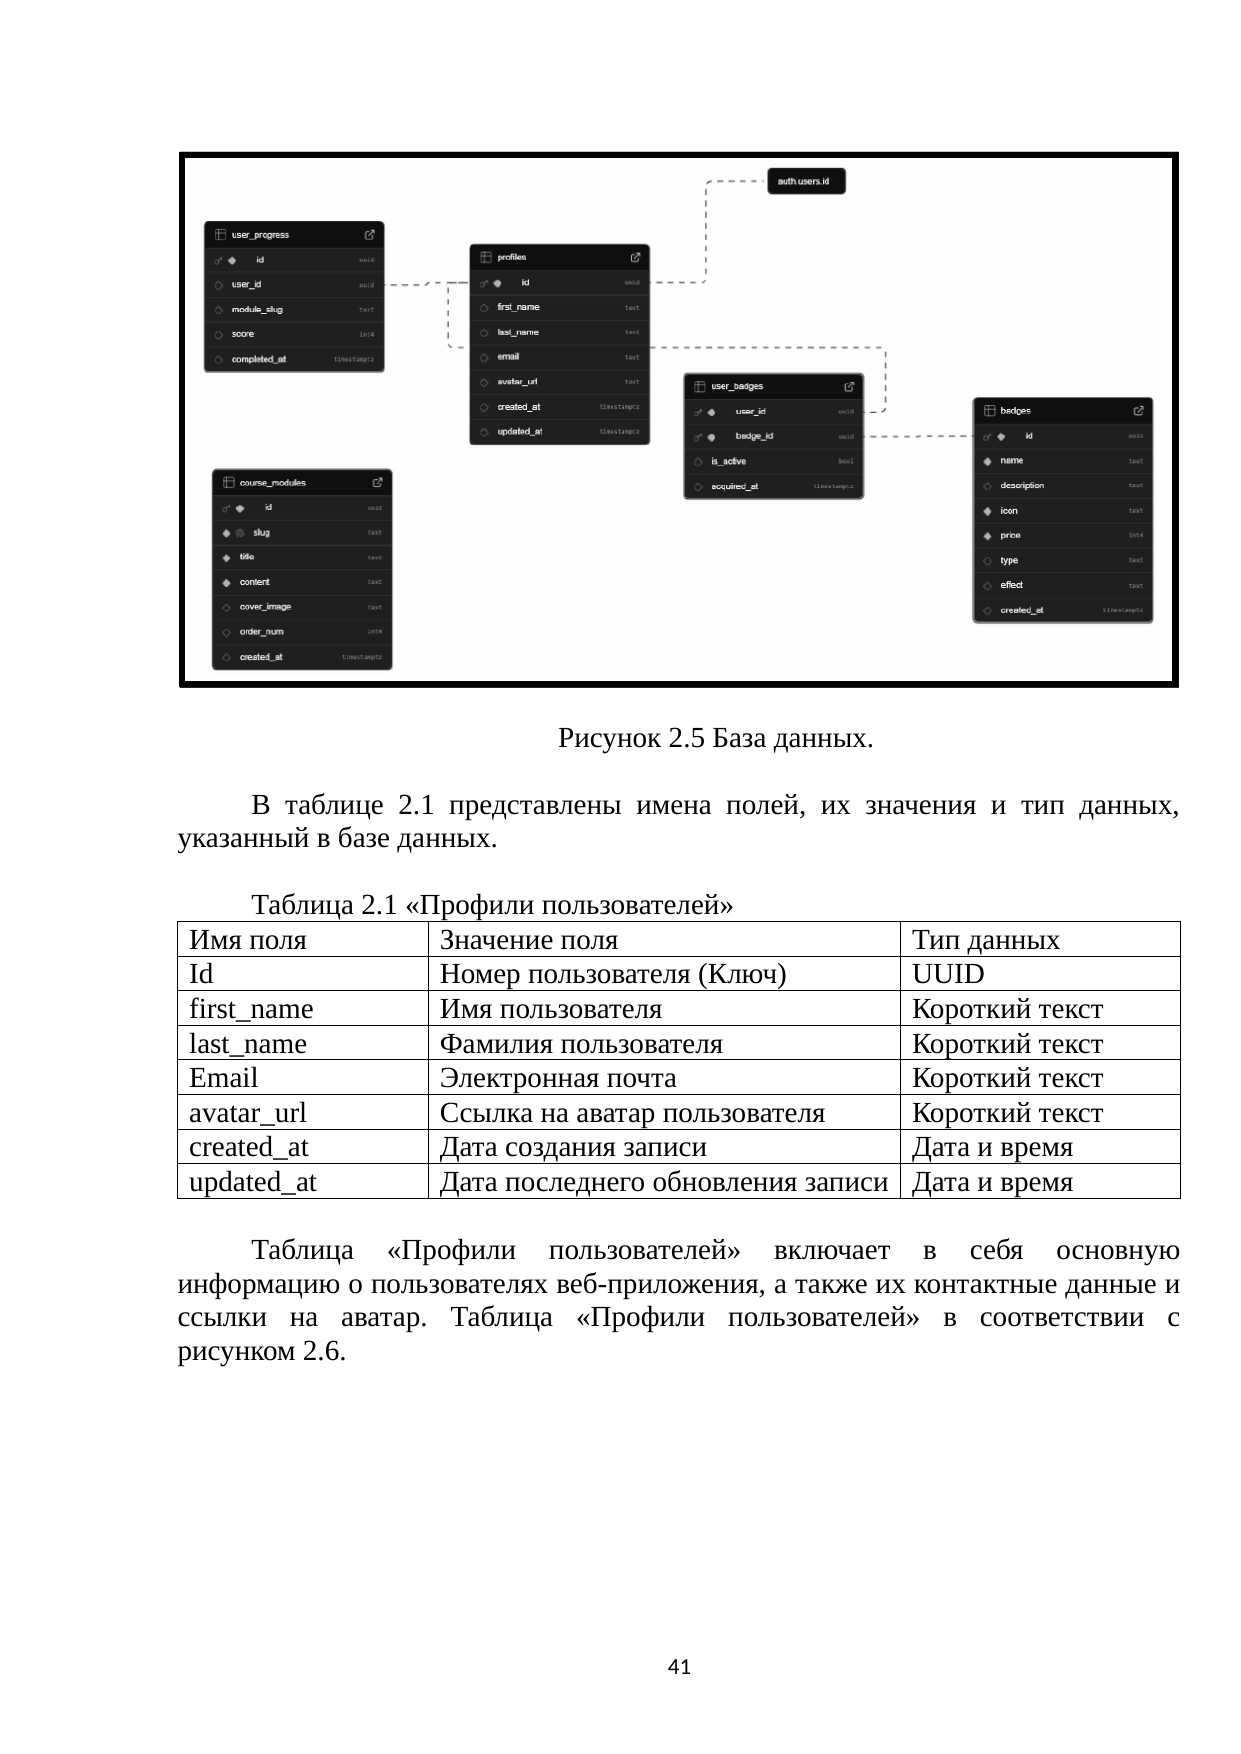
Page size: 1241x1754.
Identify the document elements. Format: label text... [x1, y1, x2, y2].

table_cell Дата создания записи [429, 1130, 900, 1163]
table_cell last_name [178, 1026, 428, 1059]
table_cell Короткий текст [901, 1095, 1180, 1128]
text В таблице 2.1 представлены имена полей, их значения и тип данных, указанный в базе данных. [177, 787, 1181, 854]
text Рисунок 2.5 База данных. [177, 720, 1181, 753]
table_cell Номер пользователя (Ключ) [429, 957, 900, 990]
table_header Значение поля [429, 922, 900, 956]
table_cell Id [178, 957, 428, 990]
table_cell Дата и время [901, 1164, 1180, 1198]
text Таблица 2.1 «Профили пользователей» [177, 887, 1181, 921]
table_cell Фамилия пользователя [429, 1026, 900, 1059]
table_header Тип данных [901, 922, 1180, 956]
table_cell Короткий текст [901, 991, 1180, 1025]
table_cell created_at [178, 1130, 428, 1163]
table_cell Email [178, 1060, 428, 1094]
table_cell Имя пользователя [429, 991, 900, 1025]
table_cell Ссылка на аватар пользователя [429, 1095, 900, 1128]
table_cell updated_at [178, 1164, 428, 1198]
table_cell Короткий текст [901, 1060, 1180, 1094]
table_cell Электронная почта [429, 1060, 900, 1094]
text Таблица «Профили пользователей» включает в себя основную информацию о пользователях веб-приложения, а также их контактные данные и ссылки на аватар. Таблица «Профили пользователей» в соответствии с рисунком 2.6. [177, 1232, 1181, 1366]
table_header Имя поля [178, 922, 428, 956]
table_cell Короткий текст [901, 1026, 1180, 1059]
table_cell first_name [178, 991, 428, 1025]
picture [185, 158, 1172, 681]
table_cell UUID [901, 957, 1180, 990]
table_cell avatar_url [178, 1095, 428, 1128]
table_cell Дата и время [901, 1130, 1180, 1163]
table_cell Дата последнего обновления записи [429, 1164, 900, 1198]
